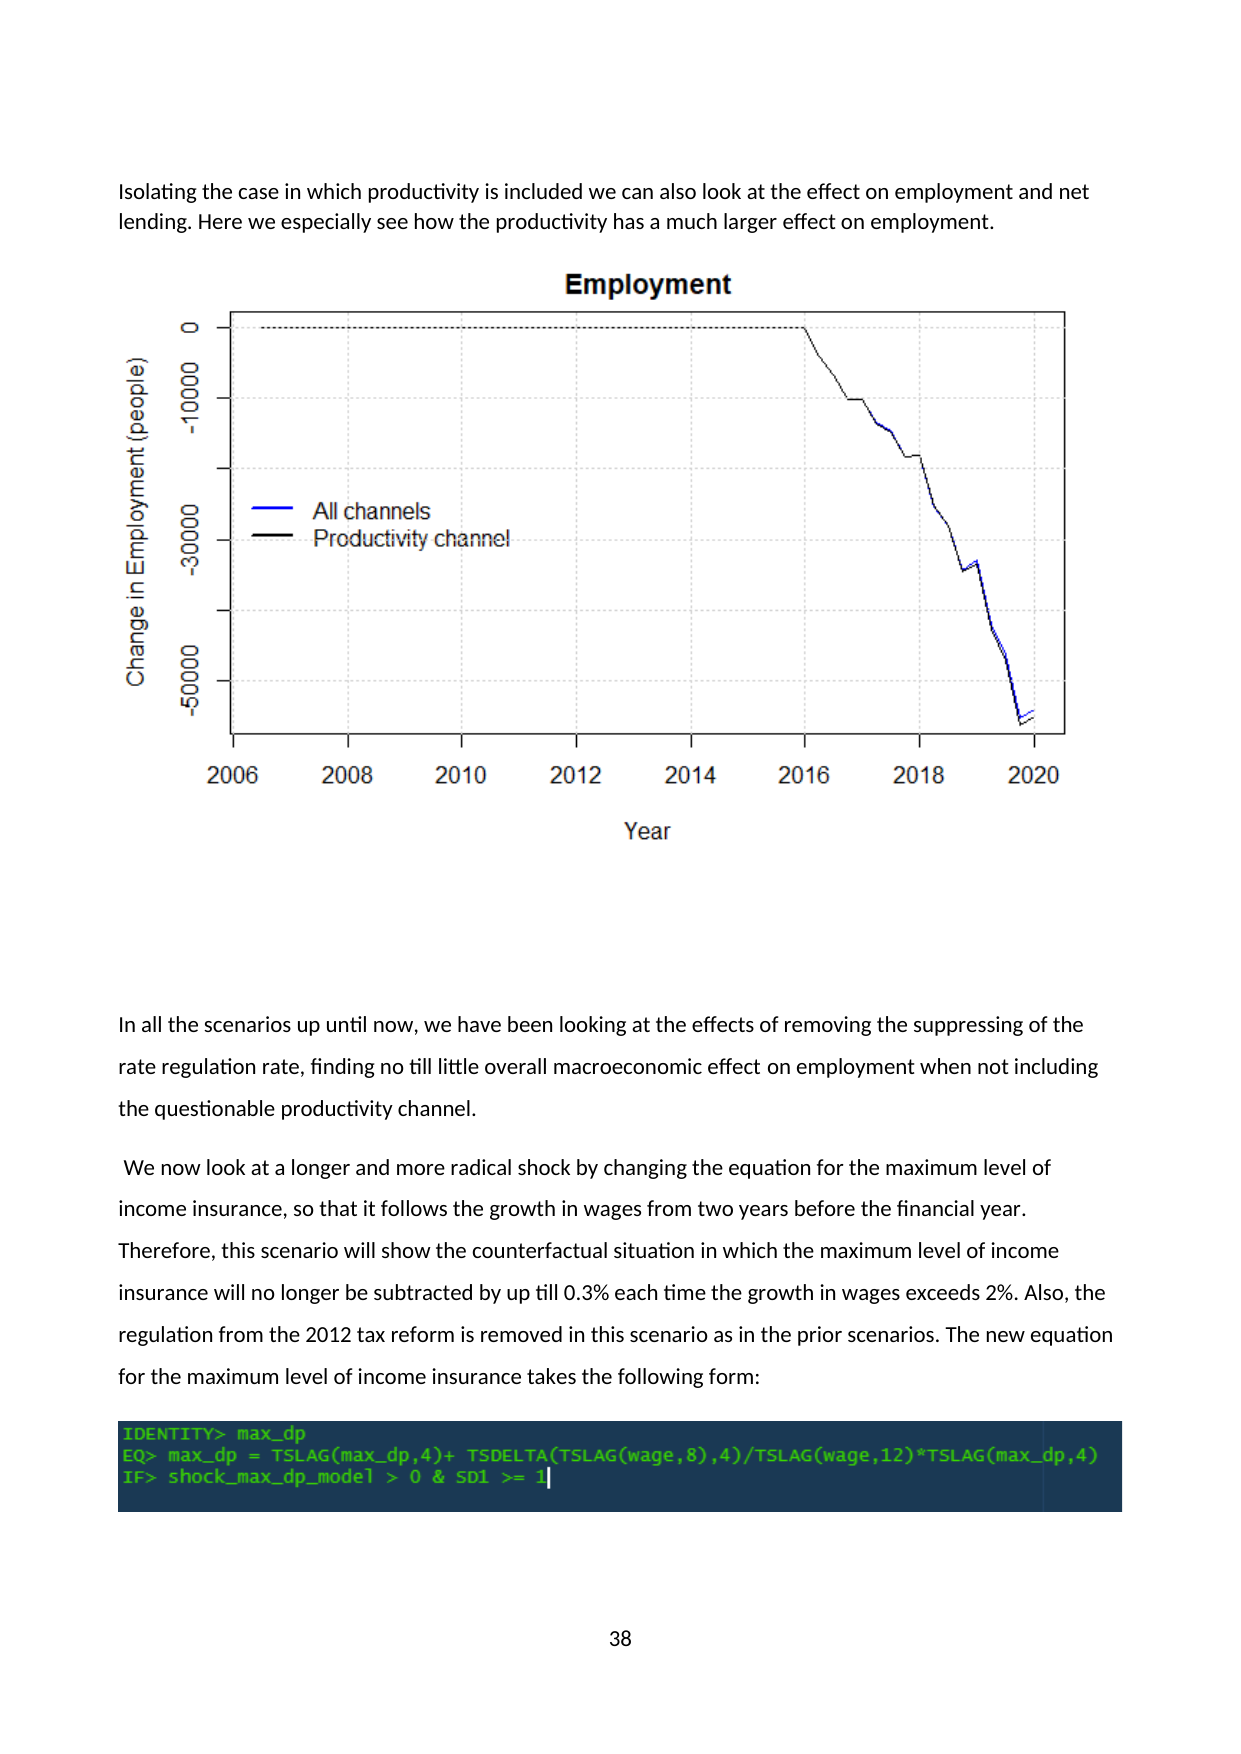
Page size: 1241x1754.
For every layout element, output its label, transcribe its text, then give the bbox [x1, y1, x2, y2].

text Isolating the case in which productivity is included we can also look at the effect on employment and net lending. Here we especially see how the productivity has a much larger effect on employment. [118, 177, 1122, 235]
text We now look at a longer and more radical shock by changing the equation for the maximum level of income insurance, so that it follows the growth in wages from two years before the financial year. Therefore, this scenario will show the counterfactual situation in which the maximum level of income insurance will no longer be subtracted by up till 0.3% each time the growth in wages exceeds 2%. Also, the regulation from the 2012 tax reform is removed in this scenario as in the prior scenarios. The new equation for the maximum level of income insurance takes the following form: [118, 1153, 1122, 1391]
text In all the scenarios up until now, we have been looking at the effects of removing the suppressing of the rate regulation rate, finding no till little overall macroeconomic effect on employment when not including the questionable productivity channel. [118, 1010, 1122, 1122]
picture [118, 254, 1123, 874]
picture [118, 1421, 1123, 1512]
